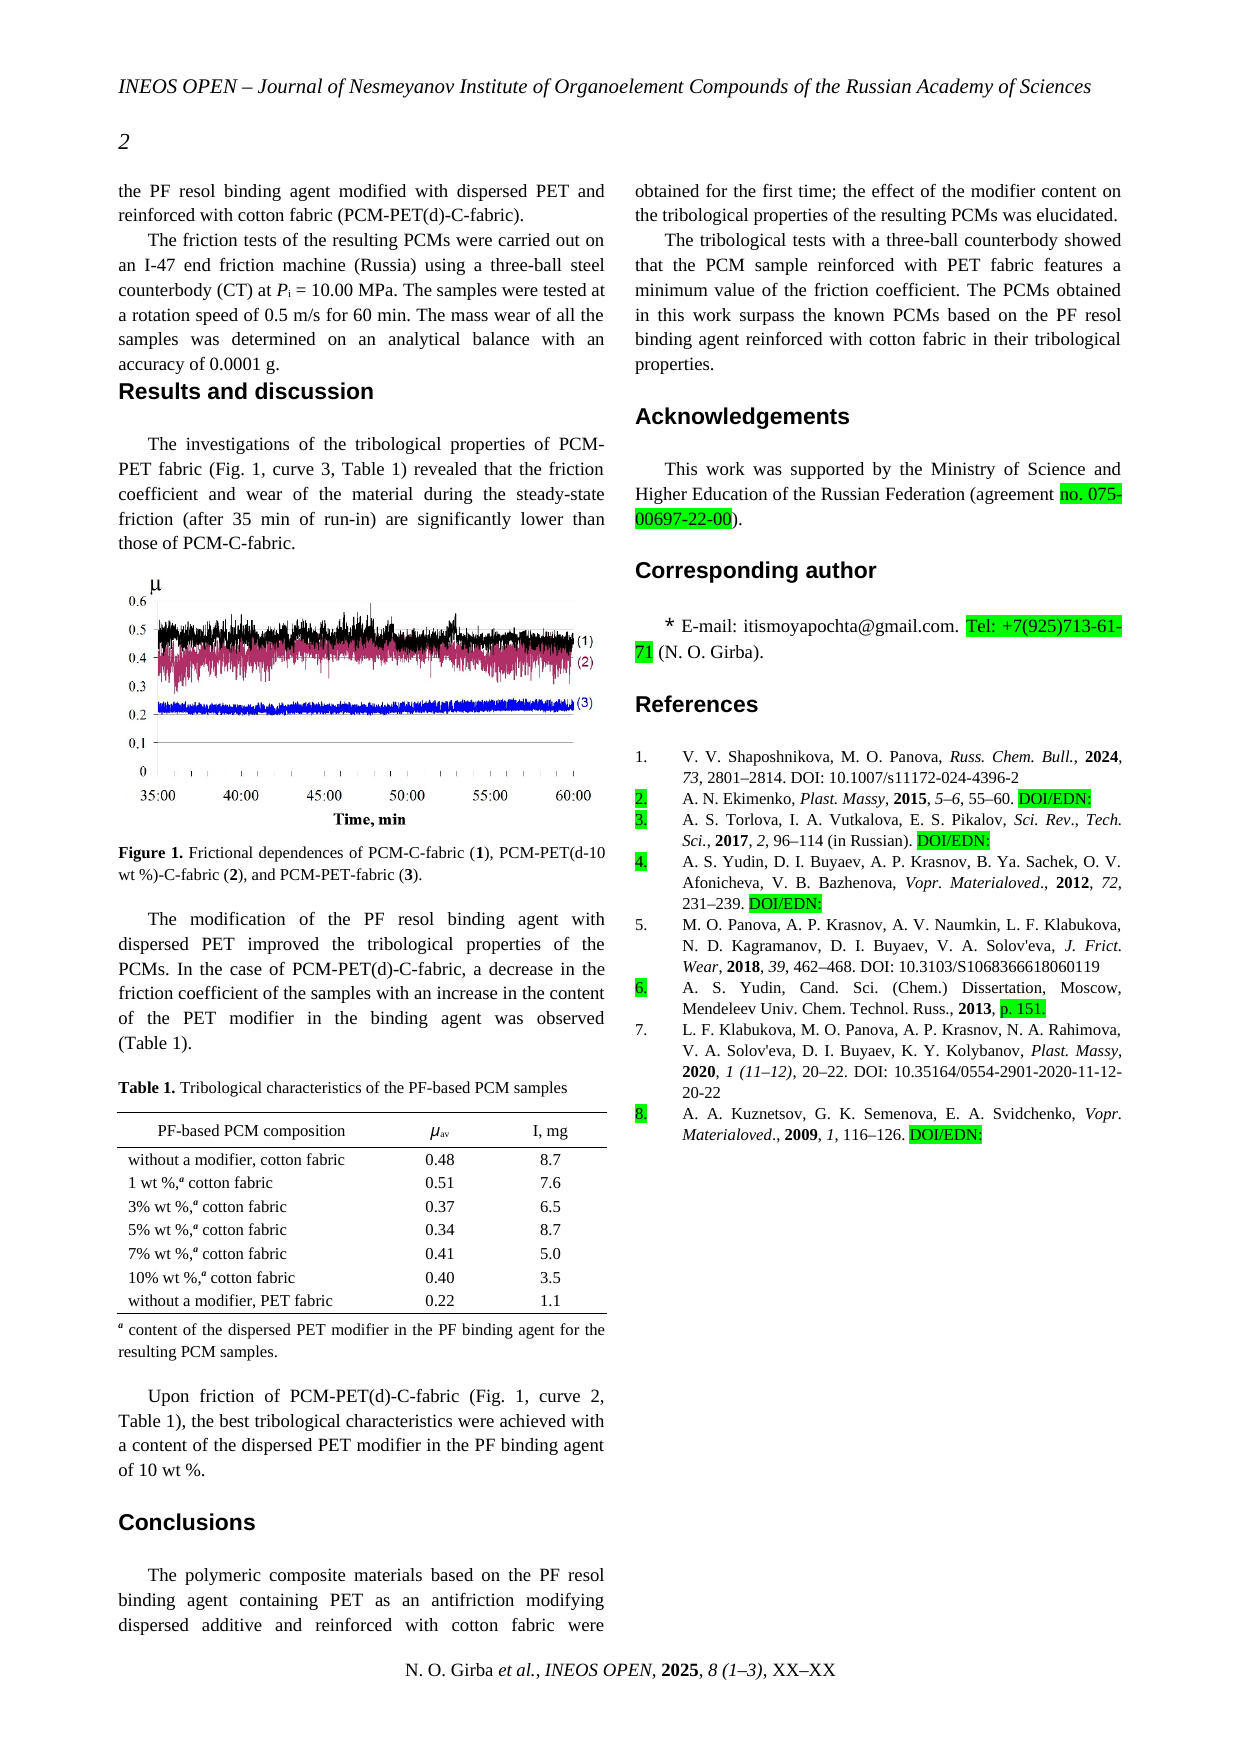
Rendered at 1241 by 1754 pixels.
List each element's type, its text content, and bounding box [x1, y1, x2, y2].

text This work was supported by the Ministry of Science and Higher Education of the Russian Federation (agreement no. 075-00697-22-00). [635, 458, 1122, 529]
text 3. A. S. Torlova, I. A. Vutkalova, E. S. Pikalov, Sci. Rev., Tech. Sci., 2017, 2, 96–114 (in Russian). DOI/EDN: [635, 809, 1122, 850]
table_cell 10% wt %,a cotton fabric [117, 1265, 386, 1289]
table_cell 1 wt %,a cotton fabric [117, 1171, 386, 1194]
table_cell 0.51 [386, 1171, 493, 1194]
table_header μav [386, 1113, 493, 1147]
table_cell without a modifier, PET fabric [117, 1289, 386, 1313]
table_cell 8.7 [494, 1218, 607, 1242]
text 4. A. S. Yudin, D. I. Buyaev, A. P. Krasnov, B. Ya. Sachek, O. V. Afonicheva, V. B. Bazhenova, Vopr. Materialoved., 2012, 72, 231–239. DOI/EDN: [635, 852, 1122, 913]
text Acknowledgements [635, 403, 1122, 429]
table_cell 3% wt %,a cotton fabric [117, 1194, 386, 1218]
text Conclusions [118, 1509, 605, 1535]
table_cell 0.37 [386, 1194, 493, 1218]
text The polymeric composite materials based on the PF resol binding agent containing PET as an antifriction modifying dispersed additive and reinforced with cotton fabric were obtained for the first time; the effect of the modifier content on the tribological properties of the resulting PCMs was elucidated. [118, 1564, 605, 1635]
text Corresponding author [635, 557, 1122, 584]
text 8. A. A. Kuznetsov, G. K. Semenova, E. A. Svidchenko, Vopr. Materialoved., 2009, 1, 116–126. DOI/EDN: [635, 1104, 1122, 1144]
text a content of the dispersed PET modifier in the PF binding agent for the resulting PCM samples. [118, 1320, 605, 1361]
text Table 1. Tribological characteristics of the PF-based PCM samples [118, 1077, 605, 1097]
table_cell 6.5 [494, 1194, 607, 1218]
text The investigations of the tribological properties of PCM-PET fabric (Fig. 1, curve 3, Table 1) revealed that the friction coefficient and wear of the material during the steady-state friction (after 35 min of run-in) are significantly lower than those of PCM-C-fabric. [118, 433, 605, 554]
picture [125, 577, 598, 827]
table_cell 0.40 [386, 1265, 493, 1289]
table_cell 5.0 [494, 1242, 607, 1265]
text 1. V. V. Shaposhnikova, M. O. Panova, Russ. Chem. Bull., 2024, 73, 2801–2814. DOI: 10.1007/s11172-024-4396-2 [635, 746, 1122, 787]
table_cell 0.48 [386, 1148, 493, 1171]
text Figure 1. Frictional dependences of PCM-C-fabric (1), PCM-PET(d-10 wt %)-C-fabric (2), and PCM-PET-fabric (3). [118, 843, 605, 884]
table_cell 7.6 [494, 1171, 607, 1194]
text The friction tests of the resulting PCMs were carried out on an I-47 end friction machine (Russia) using a three-ball steel counterbody (CT) at Pi = 10.00 MPa. The samples were tested at a rotation speed of 0.5 m/s for 60 min. The mass wear of all the samples was determined on an analytical balance with an accuracy of 0.0001 g. [118, 229, 605, 374]
text * E-mail: itismoyapochta@gmail.com. Tel: +7(925)713-61-71 (N. O. Girba). [635, 613, 1122, 663]
table_header PF-based PCM composition [117, 1113, 386, 1147]
table_header I, mg [494, 1113, 607, 1147]
table_cell 1.1 [494, 1289, 607, 1313]
table_cell 0.34 [386, 1218, 493, 1242]
table_cell 8.7 [494, 1148, 607, 1171]
text 5. M. O. Panova, A. P. Krasnov, A. V. Naumkin, L. F. Klabukova, N. D. Kagramanov, D. I. Buyaev, V. A. Solov'eva, J. Frict. Wear, 2018, 39, 462–468. DOI: 10.3103/S1068366618060119 [635, 915, 1122, 976]
text Upon friction of PCM-PET(d)-C-fabric (Fig. 1, curve 2, Table 1), the best tribological characteristics were achieved with a content of the dispersed PET modifier in the PF binding agent of 10 wt %. [118, 1385, 605, 1481]
text The polymeric composite materials based on the PF resol binding agent containing PET as an antifriction modifying dispersed additive and reinforced with cotton fabric were obtained for the first time; the effect of the modifier content on the tribological properties of the resulting PCMs was elucidated. [635, 179, 1122, 226]
text The modification of the PF resol binding agent with dispersed PET improved the tribological properties of the PCMs. In the case of PCM-PET(d)-C-fabric, a decrease in the friction coefficient of the samples with an increase in the content of the PET modifier in the binding agent was observed (Table 1). [118, 908, 605, 1053]
text 6. A. S. Yudin, Cand. Sci. (Chem.) Dissertation, Moscow, Mendeleev Univ. Chem. Technol. Russ., 2013, p. 151. [635, 978, 1122, 1018]
table_cell 5% wt %,a cotton fabric [117, 1218, 386, 1242]
text References [635, 691, 1122, 717]
text Results and discussion [118, 378, 605, 404]
text 2. A. N. Ekimenko, Plast. Massy, 2015, 5–6, 55–60. DOI/EDN: [635, 788, 1122, 808]
table_cell without a modifier, cotton fabric [117, 1148, 386, 1171]
text 7. L. F. Klabukova, M. O. Panova, A. P. Krasnov, N. A. Rahimova, V. A. Solov'eva, D. I. Buyaev, K. Y. Kolybanov, Plast. Massy, 2020, 1 (11–12), 20–22. DOI: 10.35164/0554-2901-2020-11-12-20-22 [635, 1020, 1122, 1102]
table_cell 0.22 [386, 1289, 493, 1313]
text The tribological tests with a three-ball counterbody showed that the PCM sample reinforced with PET fabric features a minimum value of the friction coefficient. The PCMs obtained in this work surpass the known PCMs based on the PF resol binding agent reinforced with cotton fabric in their tribological properties. [635, 229, 1122, 374]
table_cell 0.41 [386, 1242, 493, 1265]
table_cell 7% wt %,a cotton fabric [117, 1242, 386, 1265]
table_cell 3.5 [494, 1265, 607, 1289]
